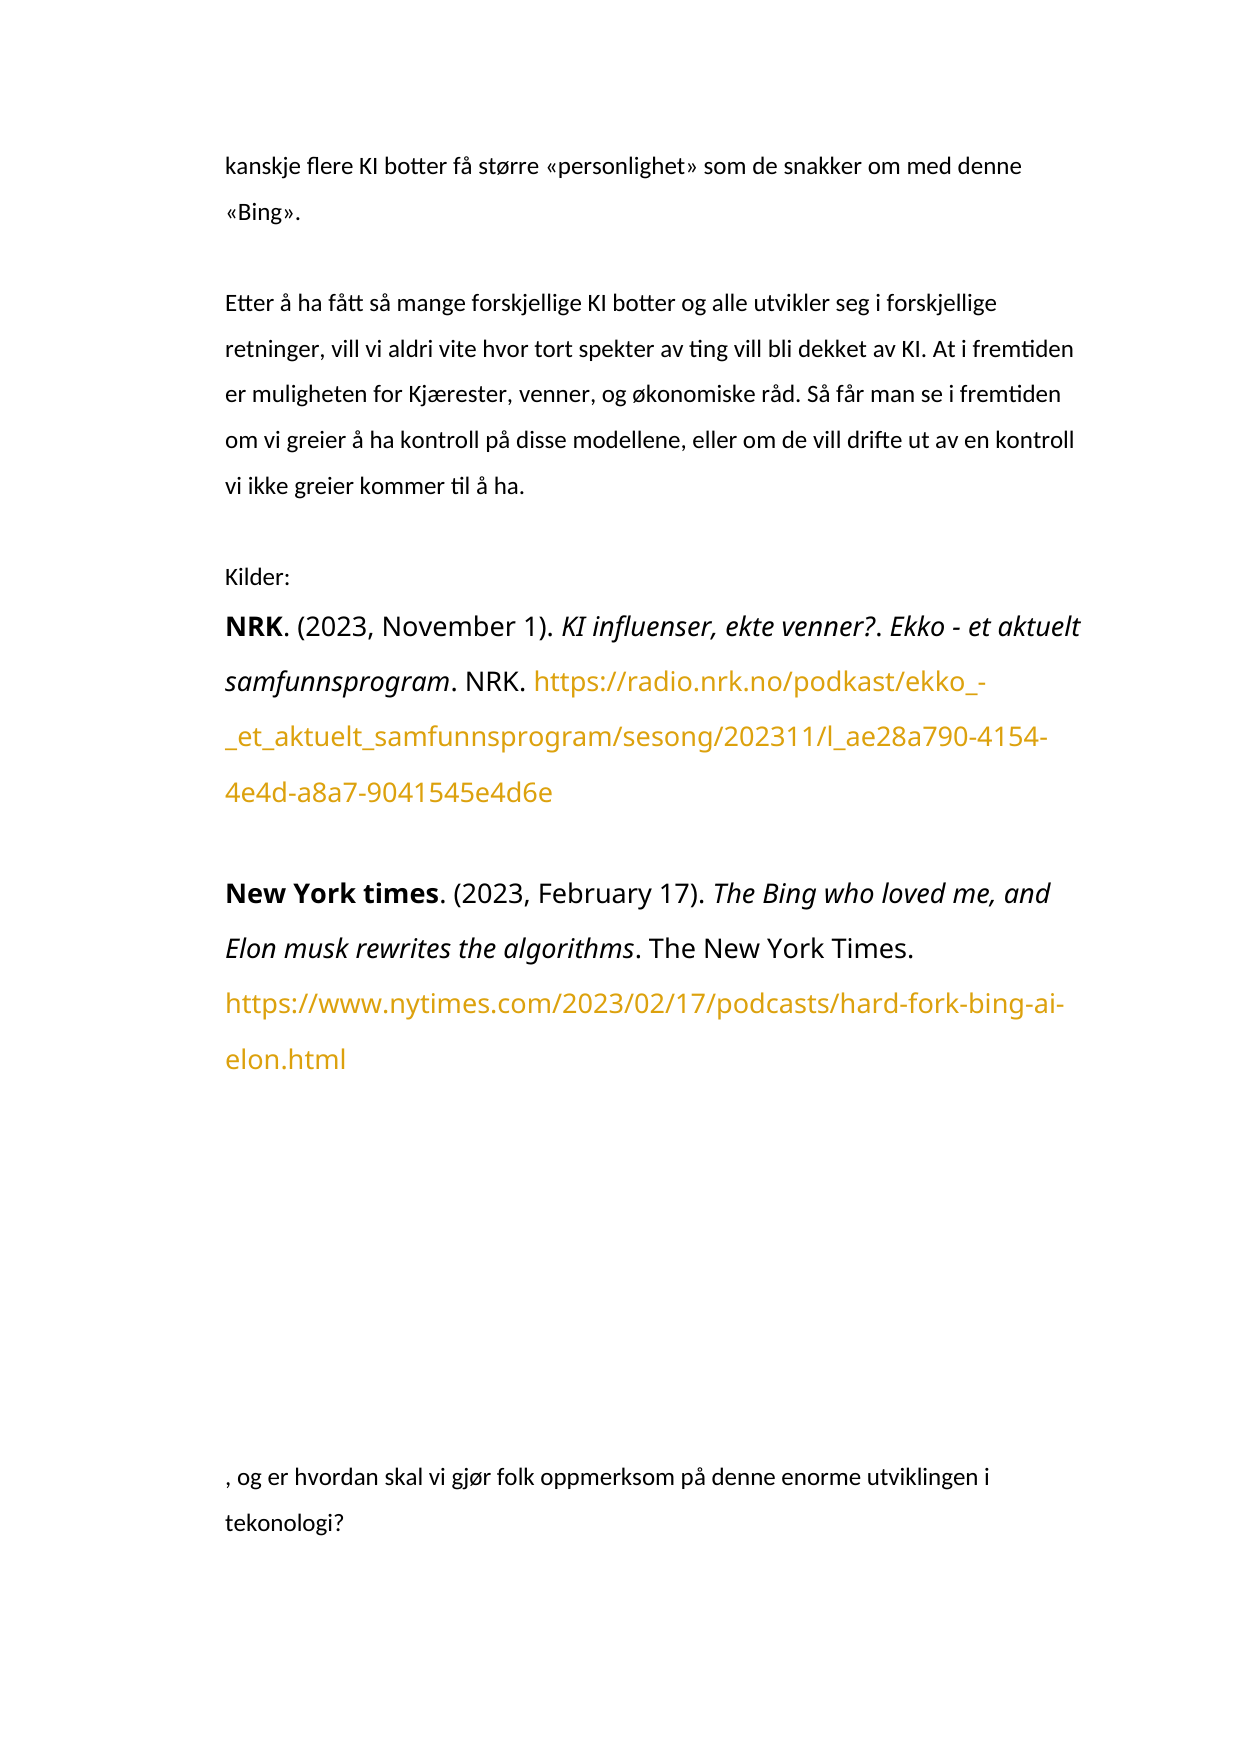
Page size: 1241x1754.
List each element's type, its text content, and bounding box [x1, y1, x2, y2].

list Etter å ha fått så mange forskjellige KI botter og alle utvikler seg i forskjellige retninger, vill vi aldri vite hvor tort spekter av ting vill bli dekket av KI. At i fremtiden er muligheten for Kjærester, venner, og økonomiske råd. Så får man se i fremtiden om vi greier å ha kontroll på disse modellene, eller om de vill drifte ut av en kontroll vi ikke greier kommer til å ha. [225, 287, 1090, 501]
list New York times. (2023, February 17). The Bing who loved me, and Elon musk rewrites the algorithms. The New York Times. https://www.nytimes.com/2023/02/17/podcasts/hard-fork-bing-ai-elon.html [225, 874, 1090, 1077]
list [225, 150, 1090, 226]
list NRK. (2023, November 1). KI influenser, ekte venner?. Ekko - et aktuelt samfunnsprogram. NRK. https://radio.nrk.no/podkast/ekko_-_et_aktuelt_samfunnsprogram/sesong/202311/l_ae28a790-4154-4e4d-a8a7-9041545e4d6e [225, 607, 1090, 810]
list Kilder: [225, 562, 1090, 592]
list , og er hvordan skal vi gjør folk oppmerksom på denne enorme utviklingen i tekonologi? [225, 1461, 1090, 1538]
